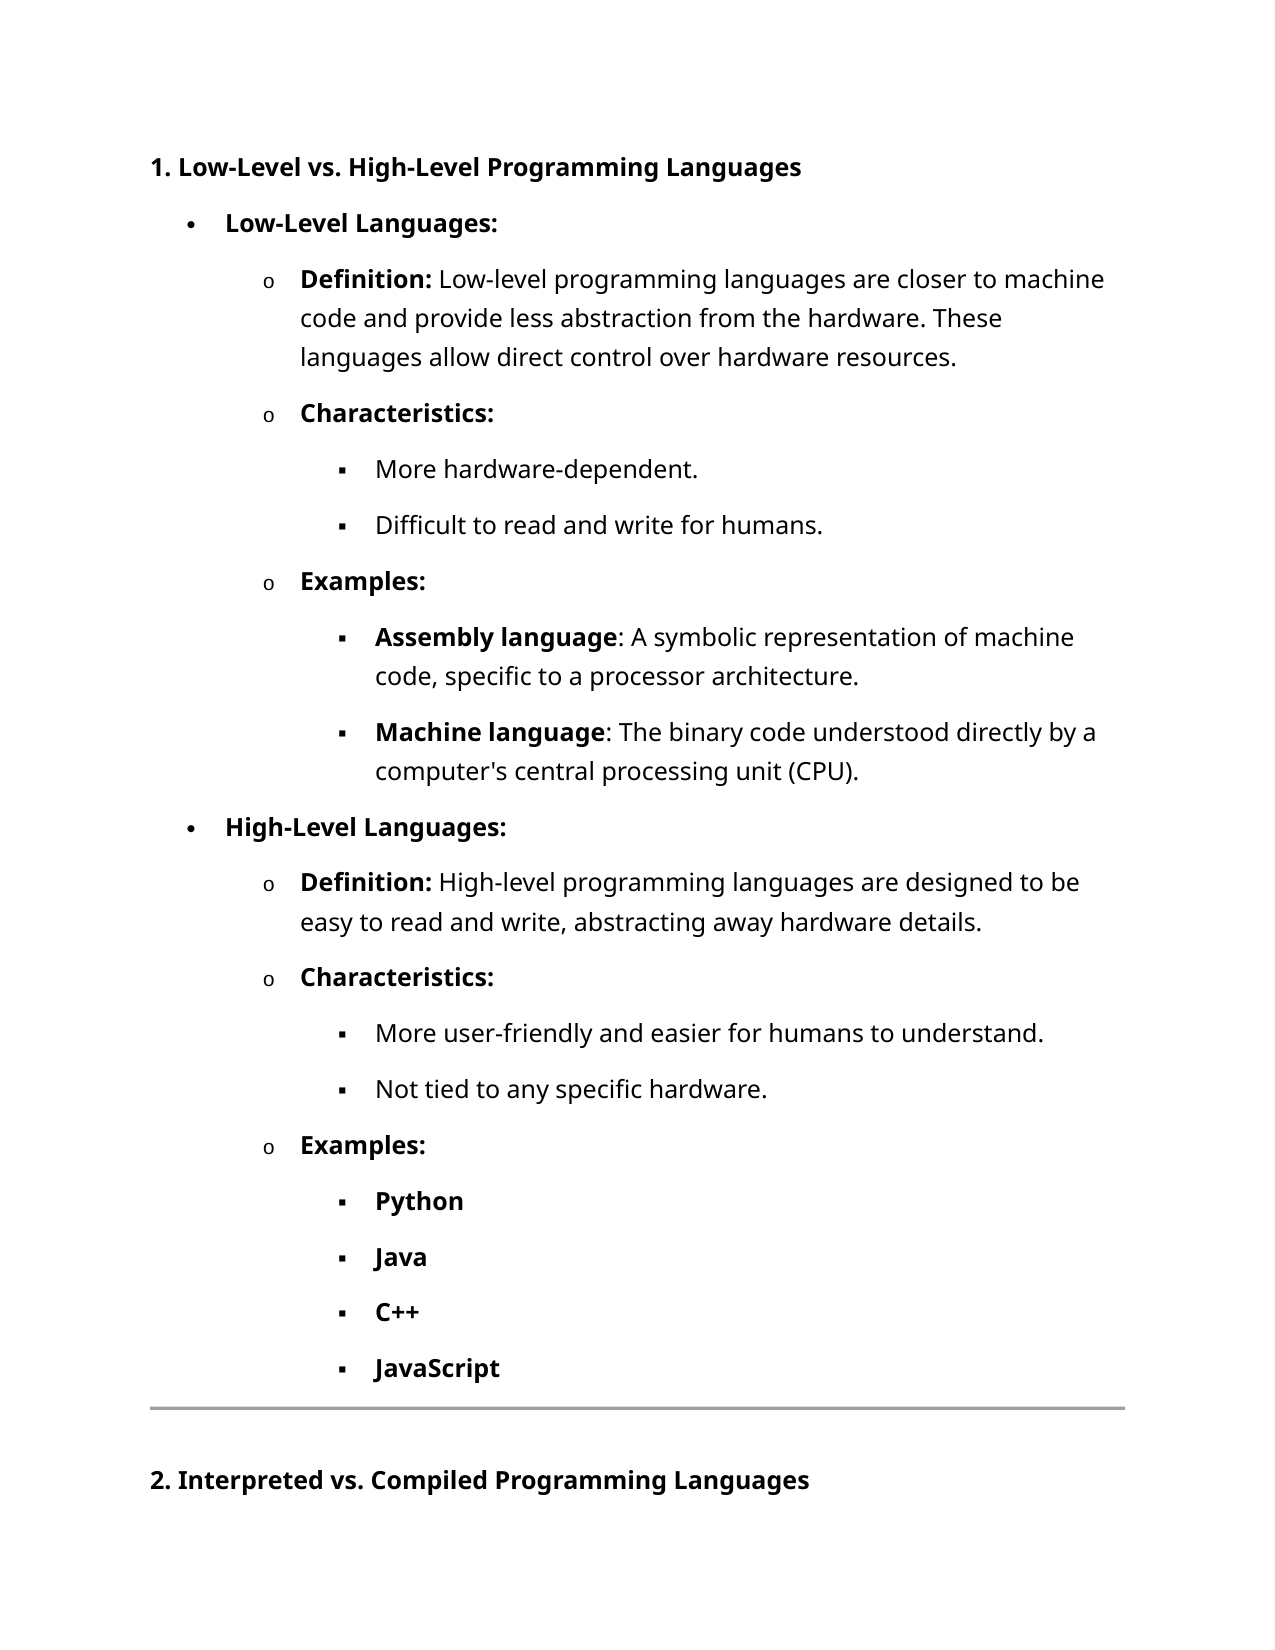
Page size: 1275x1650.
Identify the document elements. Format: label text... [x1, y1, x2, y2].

list Characteristics: [262, 960, 1125, 994]
list C++ [337, 1295, 1125, 1329]
list Python [337, 1183, 1125, 1217]
list More hardware-dependent. [337, 452, 1125, 486]
list Characteristics: [262, 396, 1125, 430]
list Definition: High-level programming languages are designed to be easy to read and write, abstracting away hardware details. [262, 865, 1125, 938]
list Not tied to any specific hardware. [337, 1072, 1125, 1106]
list Difficult to read and write for humans. [337, 507, 1125, 542]
list Assembly language: A symbolic representation of machine code, specific to a processor architecture. [337, 619, 1125, 692]
list Examples: [262, 563, 1125, 597]
list Machine language: The binary code understood directly by a computer's central processing unit (CPU). [337, 714, 1125, 787]
list Java [337, 1239, 1125, 1273]
list High-Level Languages: [187, 809, 1125, 843]
list JavaScript [337, 1351, 1125, 1385]
text 2. Interpreted vs. Compiled Programming Languages [150, 1462, 1125, 1497]
list More user-friendly and easier for humans to understand. [337, 1016, 1125, 1050]
list Low-Level Languages: [187, 206, 1125, 240]
text 1. Low-Level vs. High-Level Programming Languages [150, 150, 1125, 184]
list Examples: [262, 1127, 1125, 1162]
list Definition: Low-level programming languages are closer to machine code and provide less abstraction from the hardware. These languages allow direct control over hardware resources. [262, 262, 1125, 374]
